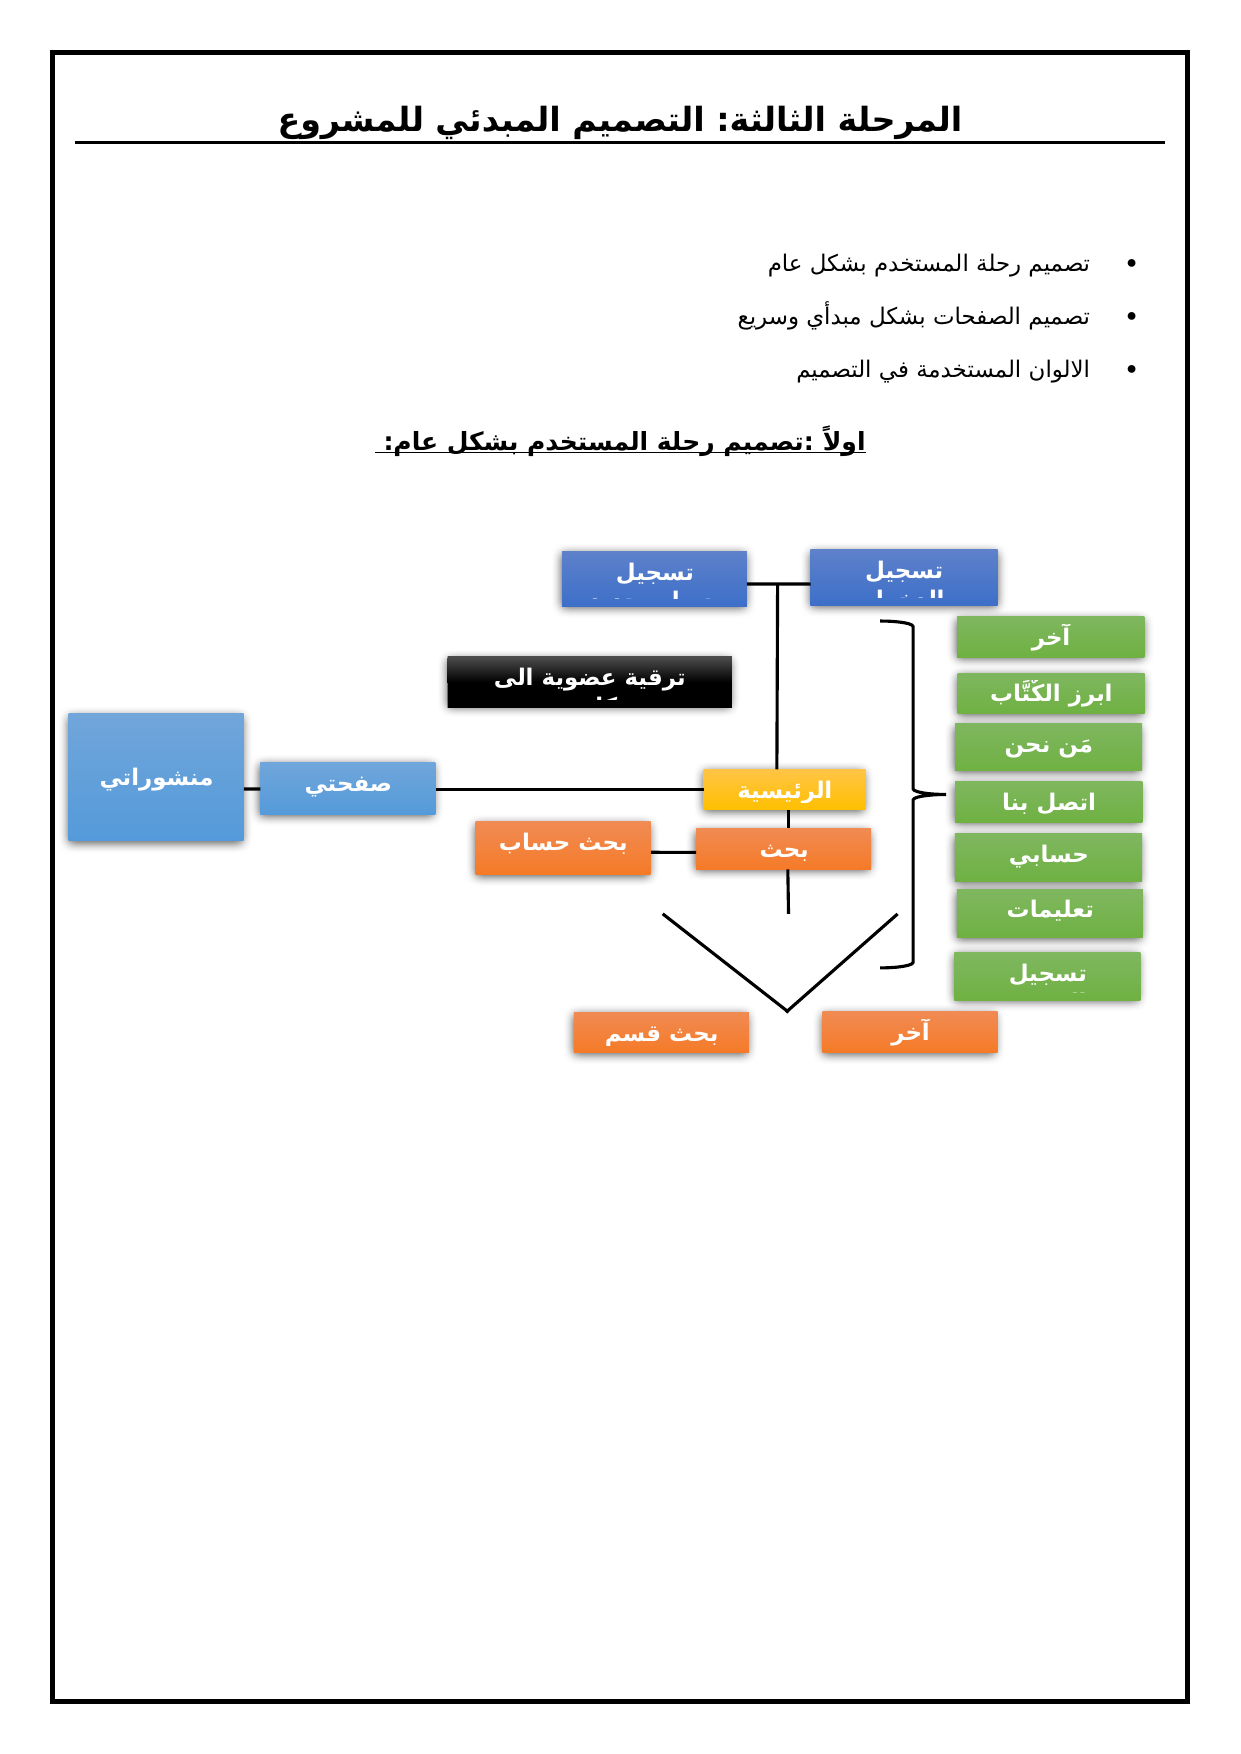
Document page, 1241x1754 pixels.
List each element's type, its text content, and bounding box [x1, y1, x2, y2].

list الالوان المستخدمة في التصميم [75, 357, 1128, 383]
list تصميم رحلة المستخدم بشكل عام [75, 250, 1128, 277]
text المرحلة الثالثة: التصميم المبدئي للمشروع [75, 100, 1165, 141]
text اولاً :تصميم رحلة المستخدم بشكل عام: [75, 427, 1165, 456]
list تصميم الصفحات بشكل مبدأي وسريع [75, 303, 1128, 330]
